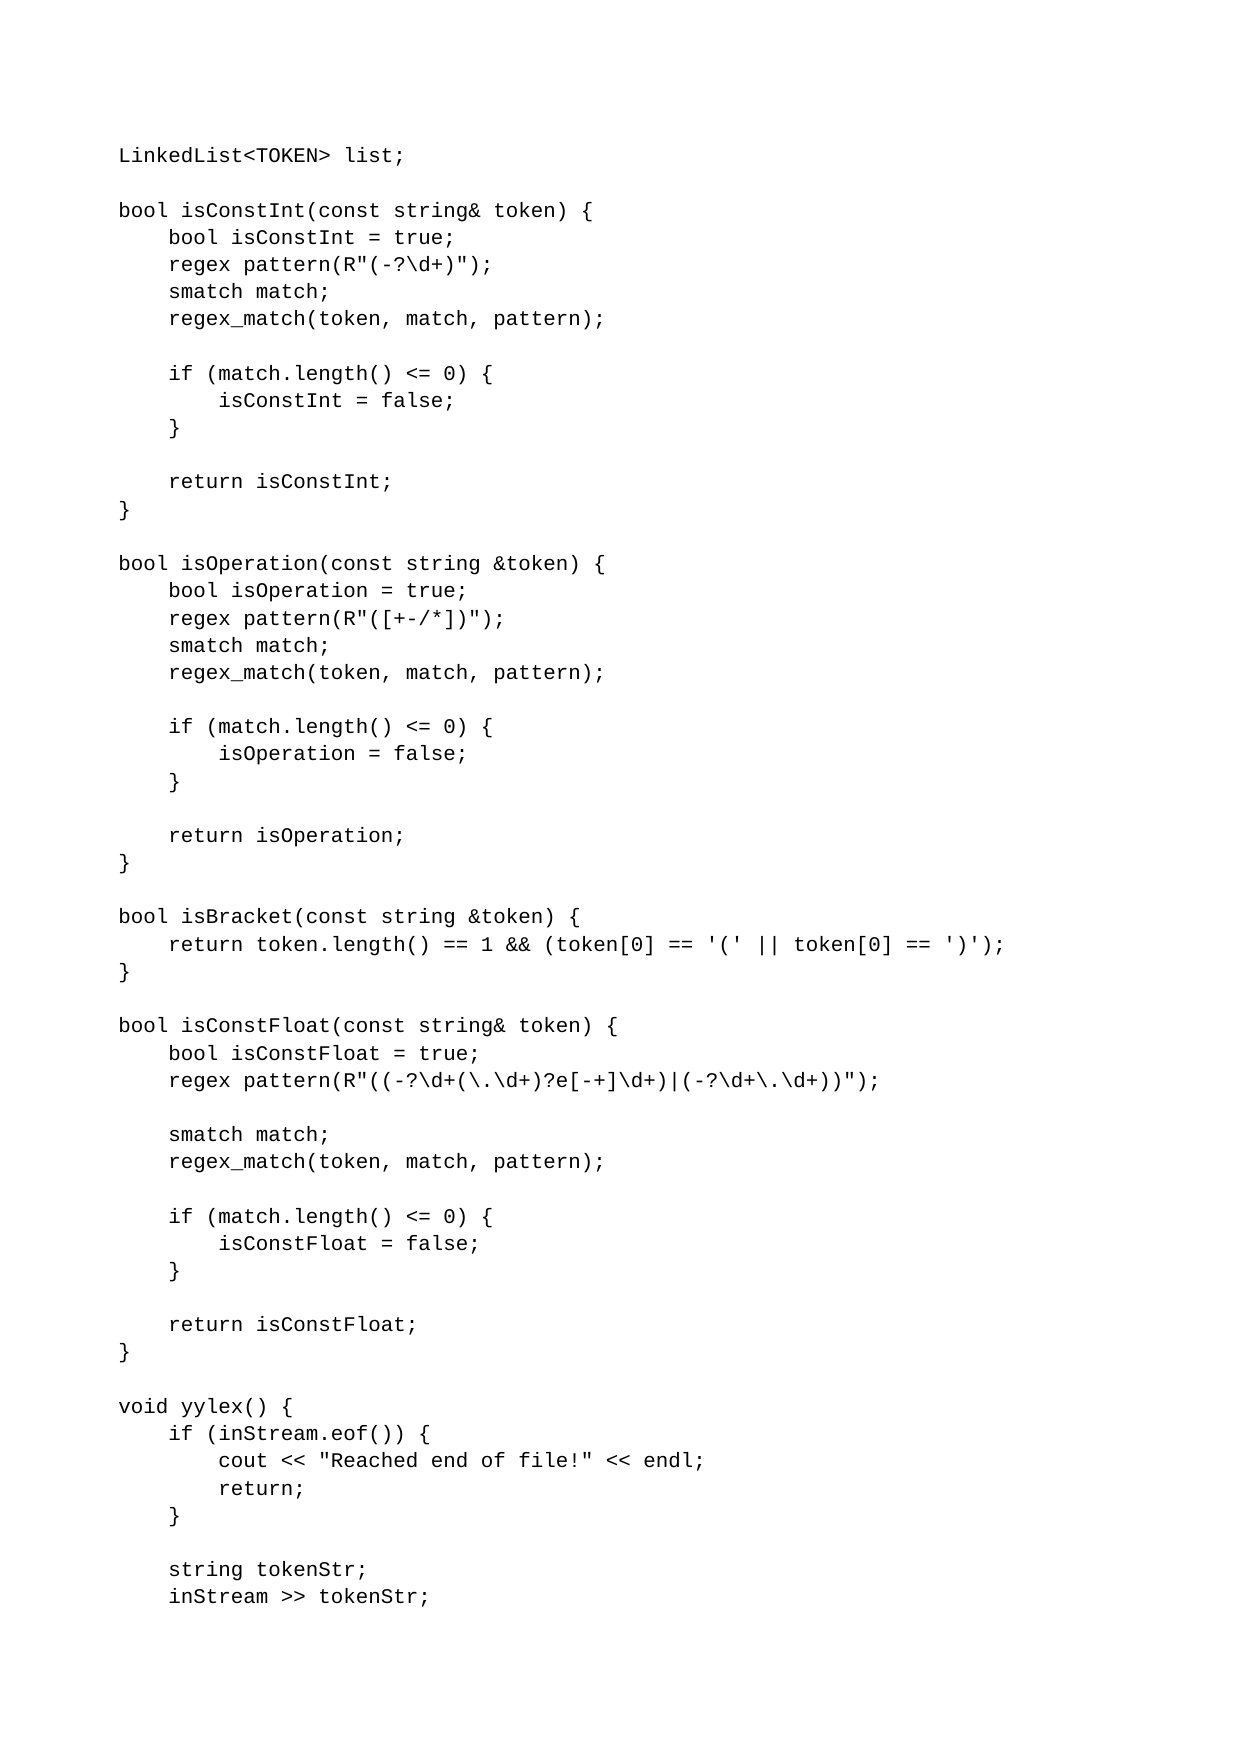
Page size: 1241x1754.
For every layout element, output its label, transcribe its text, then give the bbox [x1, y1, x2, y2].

text if (match.length() <= 0) { [118, 363, 1122, 386]
text isConstInt = false; [118, 390, 1122, 414]
text if (match.length() <= 0) { [118, 1206, 1122, 1229]
text } [118, 771, 1122, 794]
text smatch match; [118, 281, 1122, 305]
text } [118, 1260, 1122, 1284]
text } [118, 1342, 1122, 1365]
text return token.length() == 1 && (token[0] == '(' || token[0] == ')'); [118, 934, 1122, 957]
text bool isConstInt = true; [118, 227, 1122, 251]
text string tokenStr; [118, 1559, 1122, 1583]
text bool isOperation(const string &token) { [118, 553, 1122, 577]
text regex pattern(R"((-?\d+(\.\d+)?e[-+]\d+)|(-?\d+\.\d+))"); [118, 1070, 1122, 1093]
text } [118, 417, 1122, 441]
text smatch match; [118, 1124, 1122, 1148]
text } [118, 852, 1122, 876]
text return isOperation; [118, 825, 1122, 849]
text bool isConstInt(const string& token) { [118, 200, 1122, 223]
text bool isConstFloat(const string& token) { [118, 1015, 1122, 1039]
text bool isBracket(const string &token) { [118, 907, 1122, 930]
text regex_match(token, match, pattern); [118, 662, 1122, 686]
text bool isConstFloat = true; [118, 1042, 1122, 1066]
text return isConstFloat; [118, 1314, 1122, 1338]
text return isConstInt; [118, 472, 1122, 495]
text } [118, 1505, 1122, 1528]
text smatch match; [118, 635, 1122, 658]
text bool isOperation = true; [118, 580, 1122, 604]
text void yylex() { [118, 1396, 1122, 1419]
text regex pattern(R"(-?\d+)"); [118, 254, 1122, 278]
text return; [118, 1477, 1122, 1501]
text regex pattern(R"([+-/*])"); [118, 607, 1122, 631]
text inStream >> tokenStr; [118, 1586, 1122, 1610]
text if (match.length() <= 0) { [118, 716, 1122, 740]
text } [118, 499, 1122, 522]
text if (inStream.eof()) { [118, 1423, 1122, 1447]
text cout << "Reached end of file!" << endl; [118, 1450, 1122, 1474]
text regex_match(token, match, pattern); [118, 308, 1122, 332]
text isOperation = false; [118, 743, 1122, 767]
text isConstFloat = false; [118, 1233, 1122, 1256]
text LinkedList<TOKEN> list; [118, 145, 1122, 169]
text } [118, 961, 1122, 984]
text regex_match(token, match, pattern); [118, 1151, 1122, 1175]
